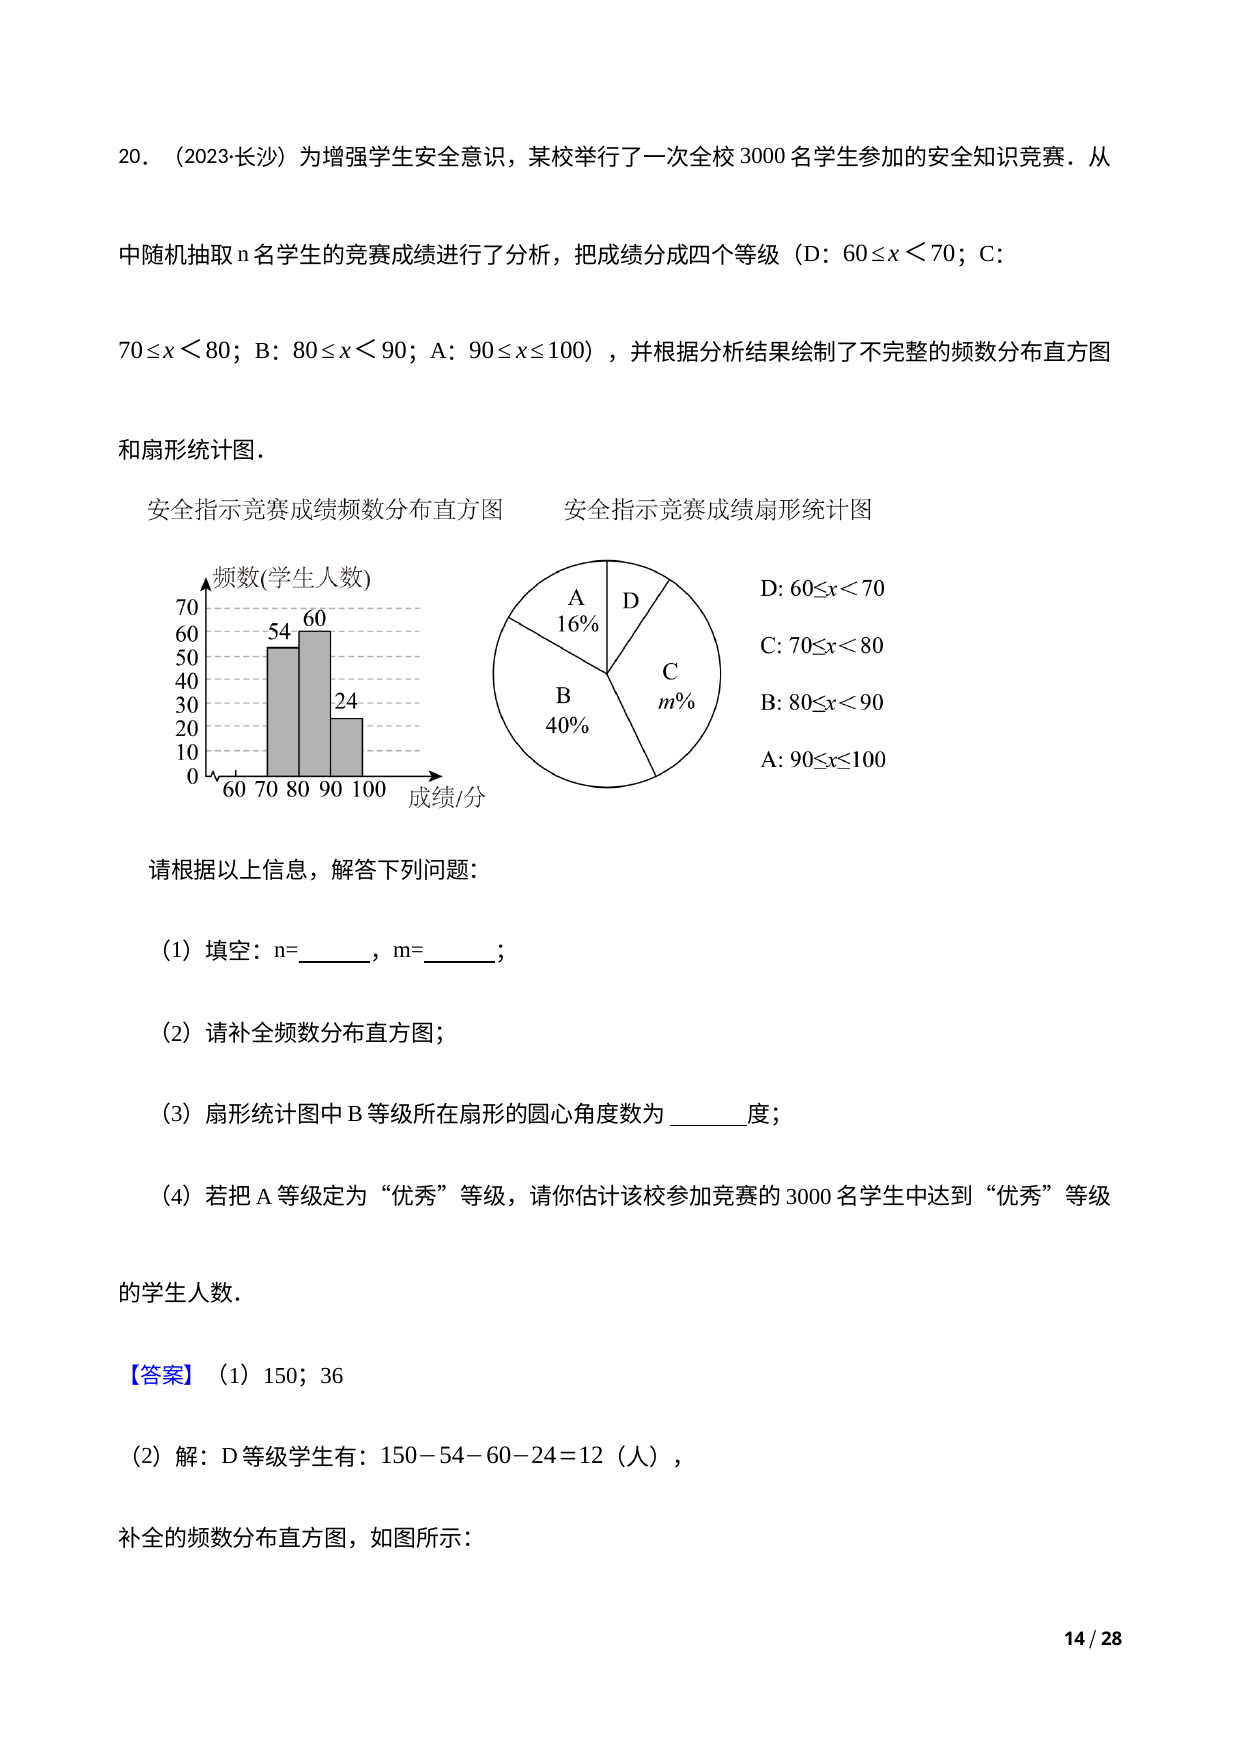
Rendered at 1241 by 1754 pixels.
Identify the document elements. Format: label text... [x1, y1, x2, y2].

text （4）若把A等级定为“优秀”等级，请你估计该校参加竞赛的3000名学生中达到“优秀”等级的学生人数． [118, 1162, 1122, 1324]
text 补全的频数分布直方图，如图所示： [118, 1504, 1122, 1569]
text （2）请补全频数分布直方图； [118, 999, 1122, 1064]
text （3）扇形统计图中B等级所在扇形的圆心角度数为 度； [118, 1080, 1122, 1145]
text （1）填空：n= ，m= ； [118, 917, 1122, 982]
text 【答案】（1）150；36 [118, 1341, 1122, 1406]
picture [146, 497, 886, 812]
text 请根据以上信息，解答下列问题： [118, 836, 1122, 901]
text （2）解：D等级学生有：（人）， [118, 1422, 1122, 1487]
text 20．（2023·长沙）为增强学生安全意识，某校举行了一次全校3000名学生参加的安全知识竞赛．从中随机抽取n名学生的竞赛成绩进行了分析，把成绩分成四个等级（D：；C：；B：；A：），并根据分析结果绘制了不完整的频数分布直方图和扇形统计图． [118, 123, 1122, 481]
